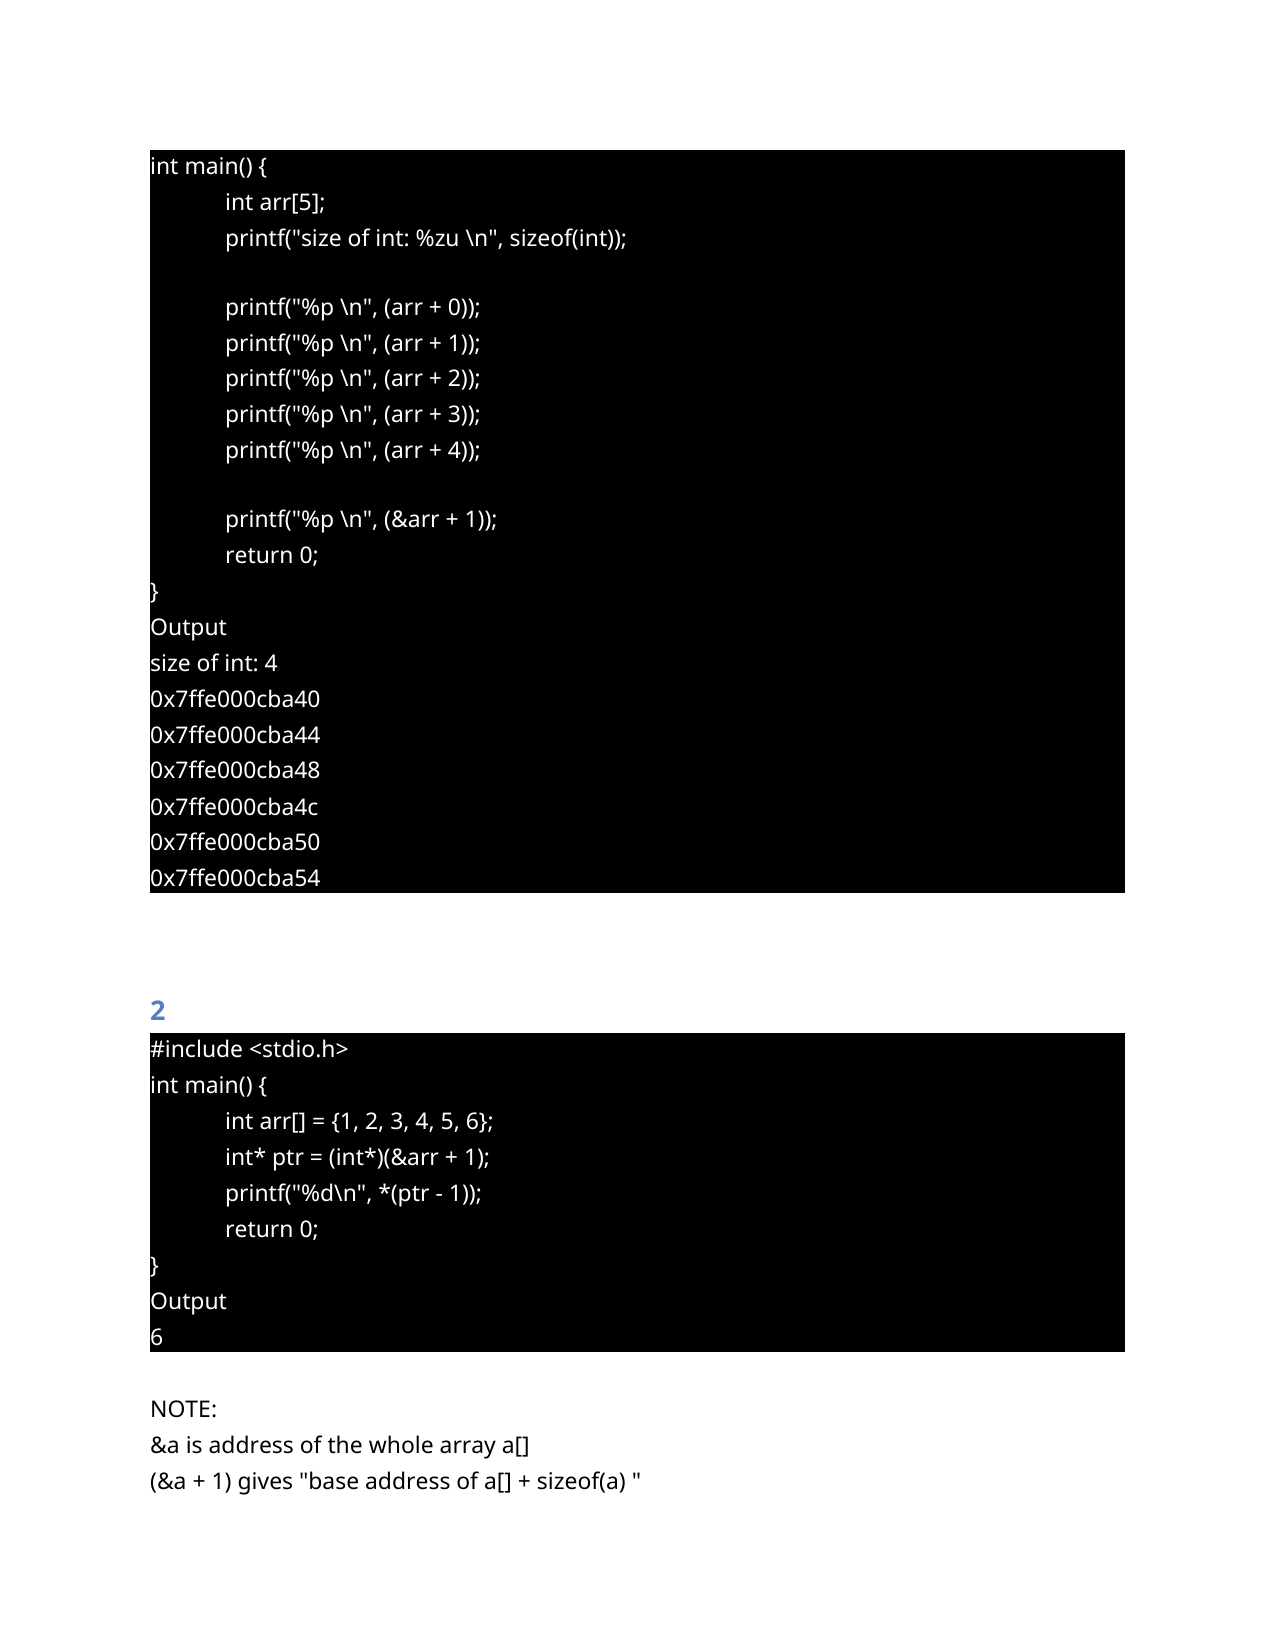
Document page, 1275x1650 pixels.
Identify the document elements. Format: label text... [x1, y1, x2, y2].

text } [150, 1249, 1125, 1280]
text NOTE: [150, 1393, 1125, 1424]
text 0x7ffe000cba48 [150, 754, 1125, 786]
text return 0; [150, 539, 1125, 570]
subtitle 2 [150, 991, 1125, 1028]
text int main() { [150, 150, 1125, 181]
text 0x7ffe000cba50 [150, 826, 1125, 858]
text printf("%d\n", *(ptr - 1)); [150, 1177, 1125, 1208]
text int arr[] = {1, 2, 3, 4, 5, 6}; [150, 1105, 1125, 1136]
text printf("%p \n", (&arr + 1)); [150, 503, 1125, 534]
text printf("%p \n", (arr + 3)); [150, 398, 1125, 429]
text int arr[5]; [150, 186, 1125, 217]
text printf("%p \n", (arr + 0)); [150, 291, 1125, 322]
text Output [150, 1285, 1125, 1316]
text printf("%p \n", (arr + 1)); [150, 326, 1125, 358]
text printf("%p \n", (arr + 4)); [150, 434, 1125, 466]
text Output [150, 611, 1125, 642]
text printf("size of int: %zu \n", sizeof(int)); [150, 222, 1125, 253]
text 6 [150, 1321, 1125, 1352]
text 0x7ffe000cba44 [150, 718, 1125, 750]
text (&a + 1) gives "base address of a[] + sizeof(a) " [150, 1464, 1125, 1496]
text } [150, 575, 1125, 606]
text int* ptr = (int*)(&arr + 1); [150, 1141, 1125, 1172]
text 0x7ffe000cba4c [150, 790, 1125, 822]
text int main() { [150, 1069, 1125, 1101]
text #include <stdio.h> [150, 1033, 1125, 1064]
text printf("%p \n", (arr + 2)); [150, 362, 1125, 394]
text size of int: 4 [150, 647, 1125, 678]
text return 0; [150, 1213, 1125, 1244]
text 0x7ffe000cba54 [150, 862, 1125, 893]
text &a is address of the whole array a[] [150, 1429, 1125, 1460]
text 0x7ffe000cba40 [150, 683, 1125, 714]
